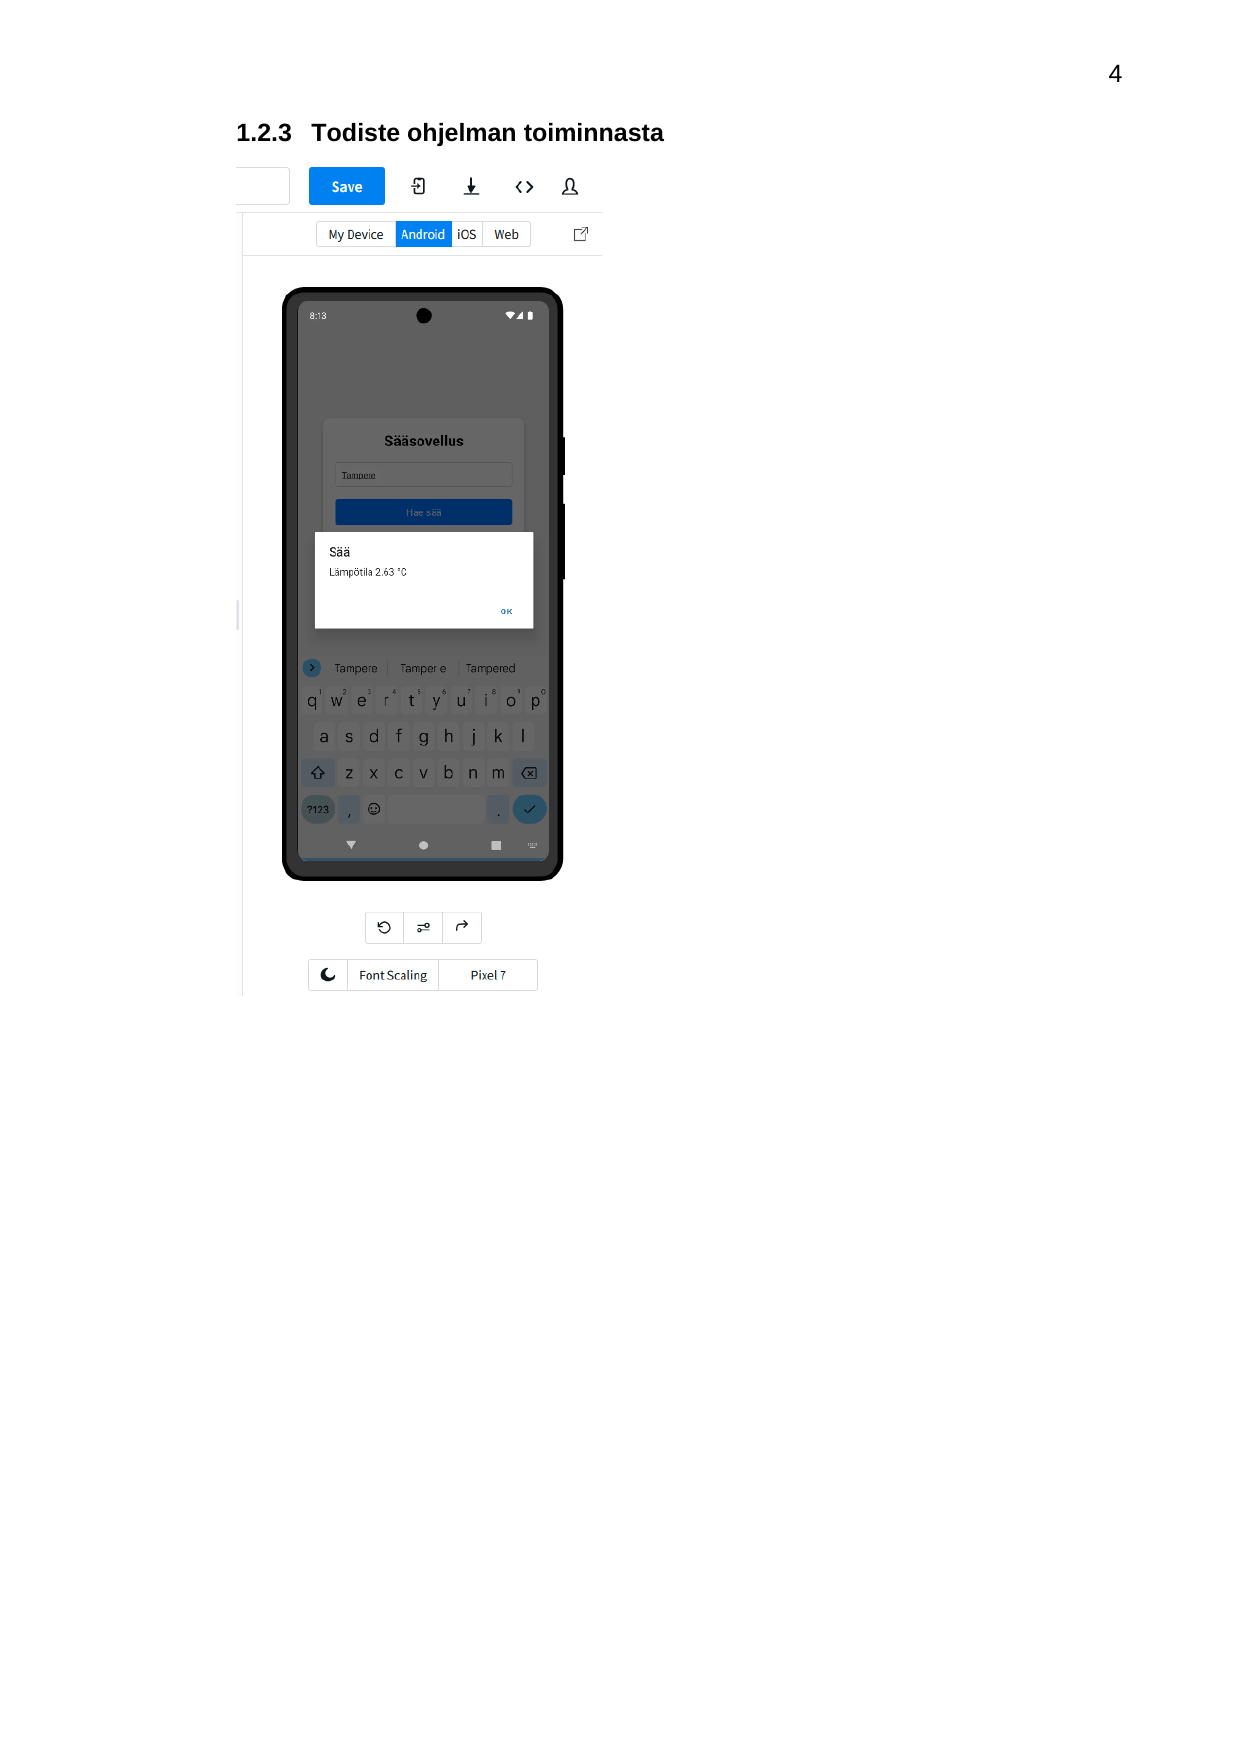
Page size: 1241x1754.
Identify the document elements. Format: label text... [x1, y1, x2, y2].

subtitle Todiste ohjelman toiminnasta [236, 118, 1122, 147]
picture [236, 161, 602, 996]
